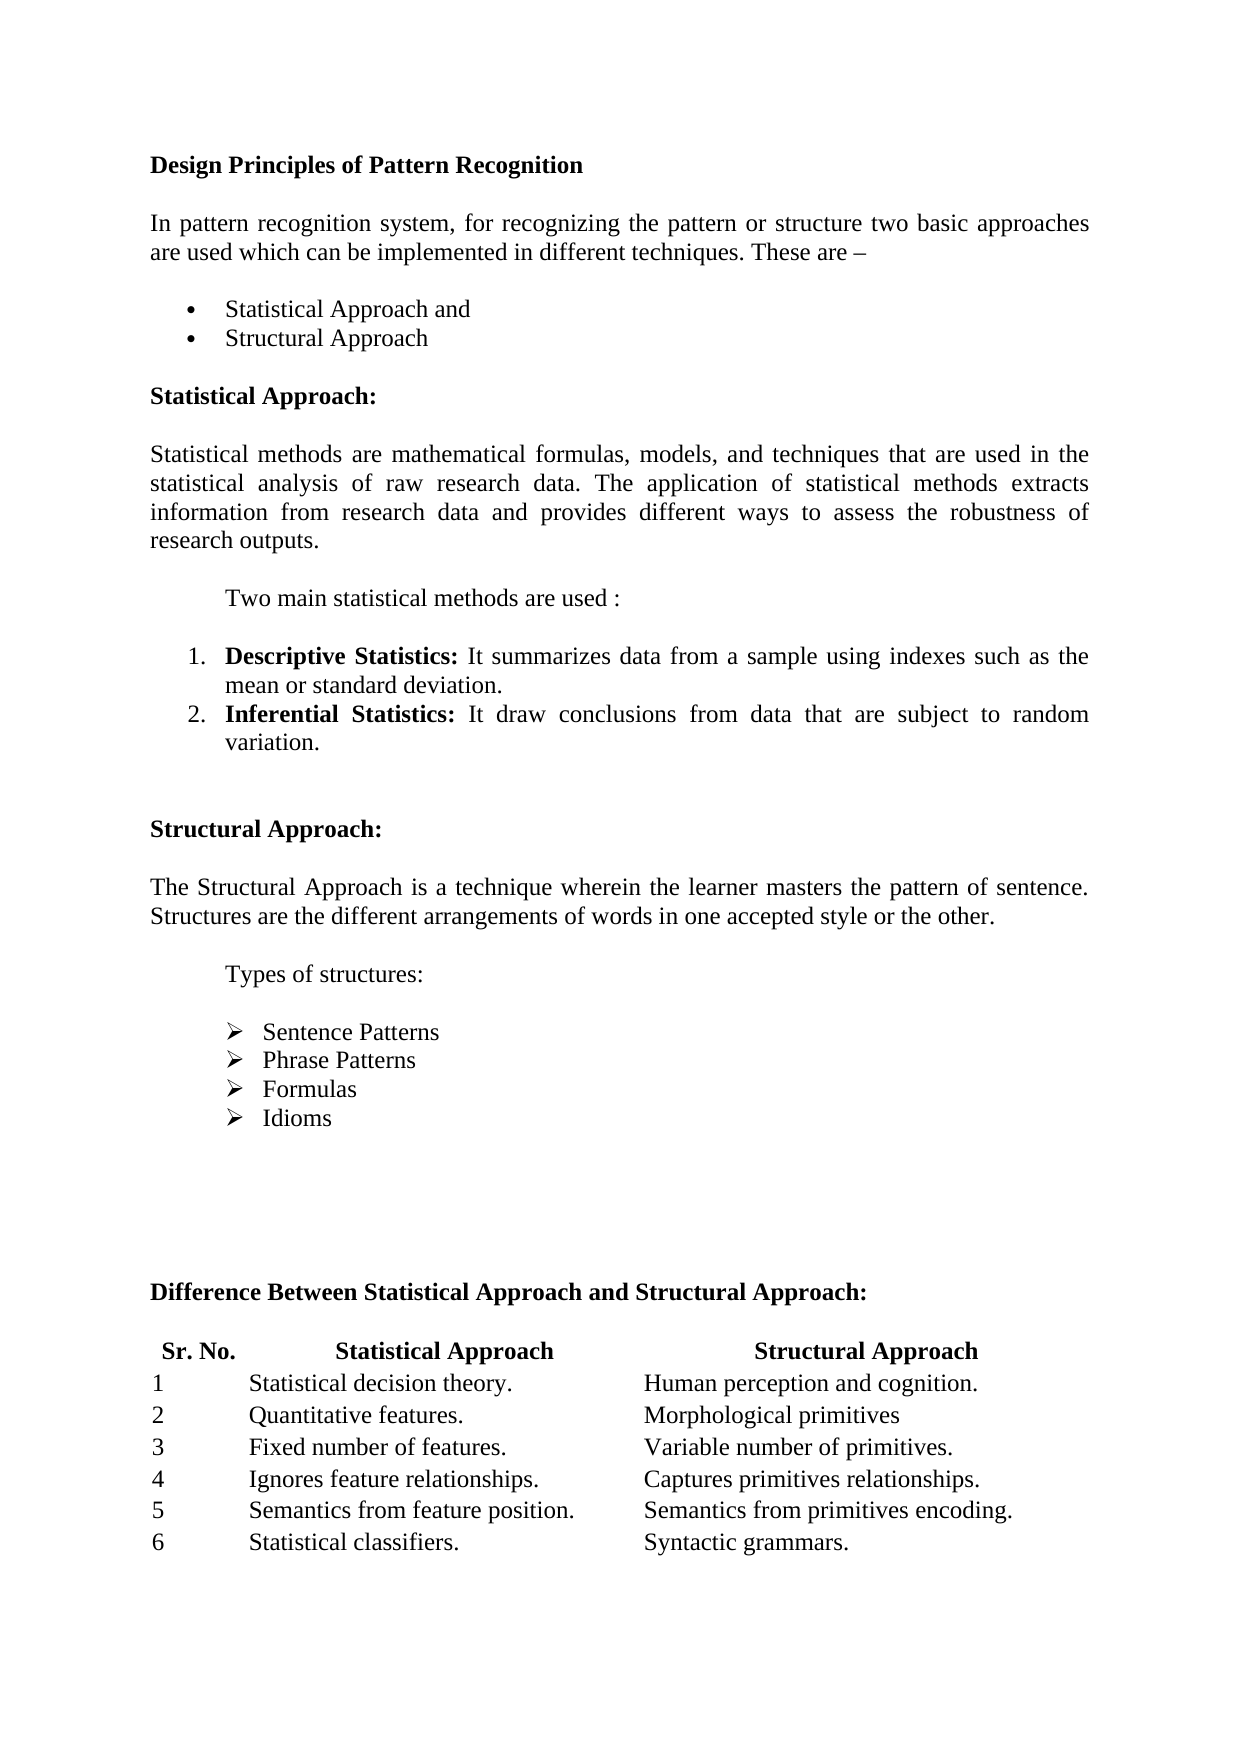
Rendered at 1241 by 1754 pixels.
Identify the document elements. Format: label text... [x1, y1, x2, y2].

list Statistical Approach and [187, 294, 1090, 323]
table_cell 3 [150, 1430, 247, 1462]
list Inferential Statistics: It draw conclusions from data that are subject to random variation. [187, 699, 1090, 756]
table_cell Syntactic grammars. [642, 1526, 1090, 1558]
table_cell 1 [150, 1366, 247, 1398]
table_cell 6 [150, 1526, 247, 1558]
text Two main statistical methods are used : [225, 583, 1090, 612]
text Design Principles of Pattern Recognition [150, 150, 1090, 179]
text Types of structures: [225, 959, 1090, 987]
table_cell Statistical classifiers. [247, 1526, 642, 1558]
table_cell 4 [150, 1462, 247, 1494]
table_cell Quantitative features. [247, 1398, 642, 1430]
table_cell 5 [150, 1494, 247, 1526]
text The Structural Approach is a technique wherein the learner masters the pattern of sentence. Structures are the different arrangements of words in one accepted style or the other. [150, 872, 1090, 929]
table_cell Fixed number of features. [247, 1430, 642, 1462]
text Difference Between Statistical Approach and Structural Approach: [150, 1277, 1090, 1305]
list Structural Approach [187, 323, 1090, 352]
table_header Sr. No. [150, 1335, 247, 1366]
table_cell 2 [150, 1398, 247, 1430]
text In pattern recognition system, for recognizing the pattern or structure two basic approaches are used which can be implemented in different techniques. These are – [150, 208, 1090, 265]
table_cell Ignores feature relationships. [247, 1462, 642, 1494]
list Formulas [225, 1074, 1090, 1103]
table_cell Human perception and cognition. [642, 1366, 1090, 1398]
table_cell Semantics from feature position. [247, 1494, 642, 1526]
table_header Structural Approach [642, 1335, 1090, 1366]
list Sentence Patterns [225, 1017, 1090, 1045]
table_cell Variable number of primitives. [642, 1430, 1090, 1462]
text Statistical methods are mathematical formulas, models, and techniques that are used in the statistical analysis of raw research data. The application of statistical methods extracts information from research data and provides different ways to assess the robustness of research outputs. [150, 439, 1090, 554]
table_cell Semantics from primitives encoding. [642, 1494, 1090, 1526]
list Phrase Patterns [225, 1045, 1090, 1074]
text Statistical Approach: [150, 381, 1090, 410]
list Idioms [225, 1103, 1090, 1132]
table_header Statistical Approach [247, 1335, 642, 1366]
table_cell Morphological primitives [642, 1398, 1090, 1430]
table_cell Captures primitives relationships. [642, 1462, 1090, 1494]
text Structural Approach: [150, 785, 1090, 843]
table_cell Statistical decision theory. [247, 1366, 642, 1398]
list Descriptive Statistics: It summarizes data from a sample using indexes such as the mean or standard deviation. [187, 641, 1090, 699]
